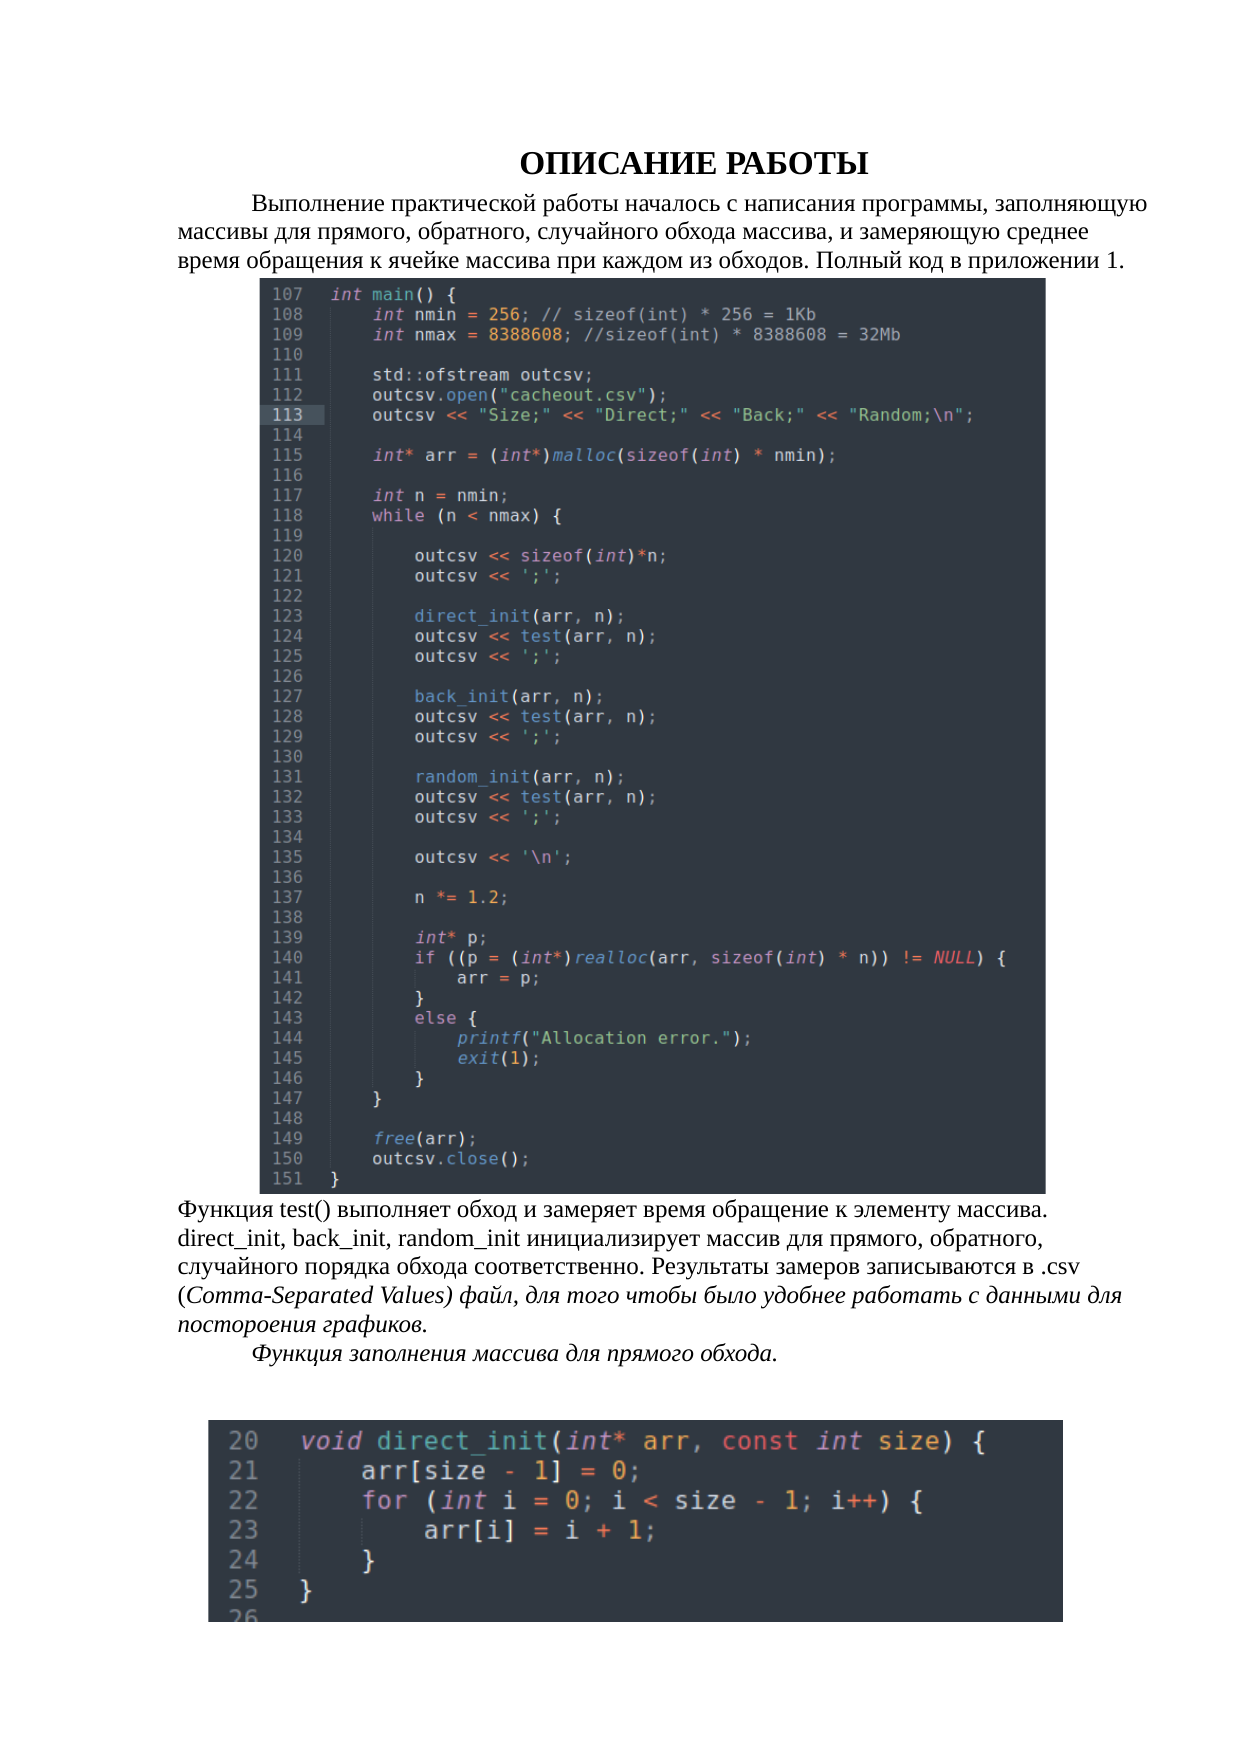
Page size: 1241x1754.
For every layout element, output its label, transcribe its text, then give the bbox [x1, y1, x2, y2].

text Функция заполнения массива для прямого обхода. [177, 1338, 1152, 1366]
picture [259, 278, 1046, 1194]
picture [208, 1420, 1063, 1622]
text Функция test() выполняет обход и замеряет время обращение к элементу массива. direct_init, back_init, random_init инициализирует массив для прямого, обратного, случайного порядка обхода соответственно. Результаты замеров записываются в .csv (Comma-Separated Values) файл, для того чтобы было удобнее работать с данными для постороения графиков. [177, 1194, 1152, 1338]
text Выполнение практической работы началось с написания программы, заполняющую массивы для прямого, обратного, случайного обхода массива, и замеряющую среднее время обращения к ячейке массива при каждом из обходов. Полный код в приложении 1. [177, 188, 1152, 274]
subtitle ОПИСАНИЕ РАБОТЫ [177, 143, 1152, 181]
